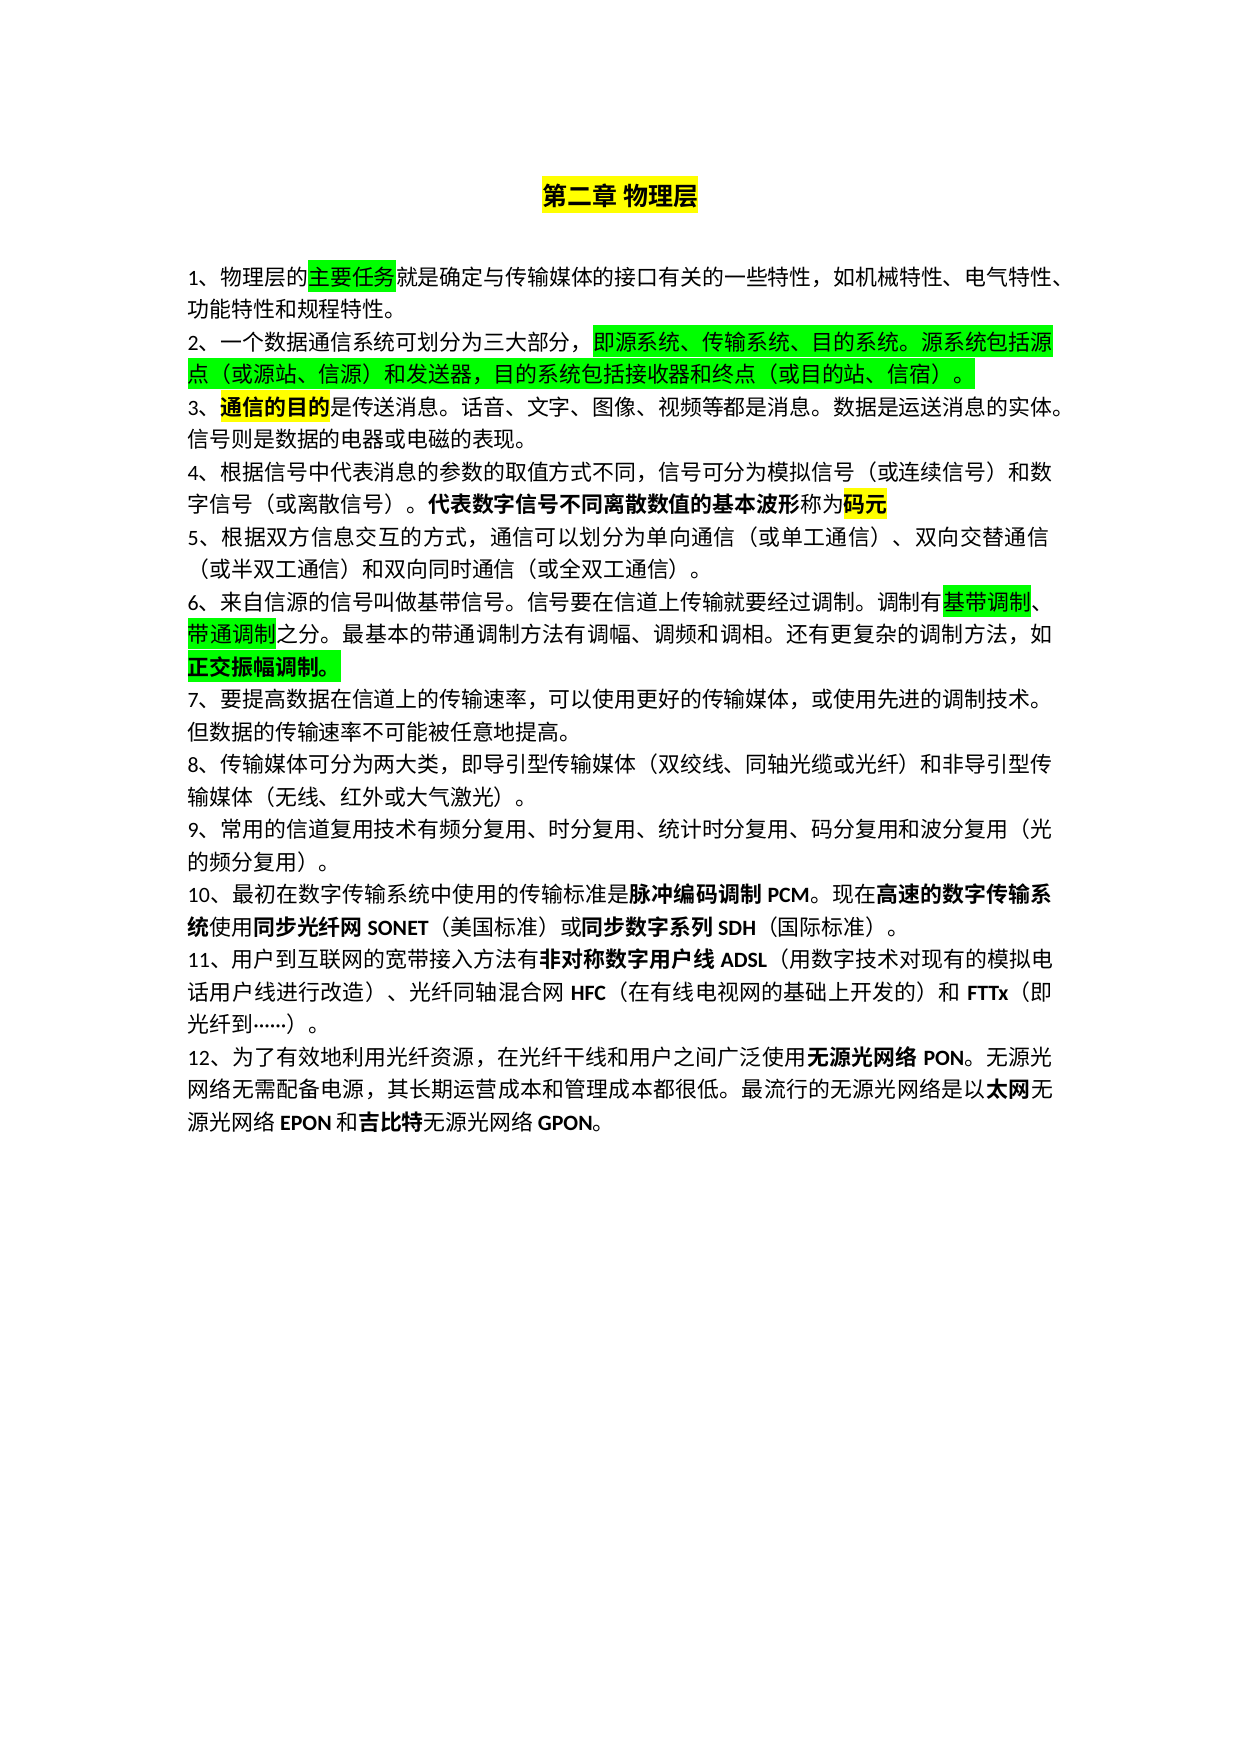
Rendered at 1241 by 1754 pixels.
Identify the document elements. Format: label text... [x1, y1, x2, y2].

text 6、来自信源的信号叫做基带信号。信号要在信道上传输就要经过调制。调制有基带调制、带通调制之分。最基本的带通调制方法有调幅、调频和调相。还有更复杂的调制方法，如正交振幅调制。 [187, 584, 1053, 682]
text 7、要提高数据在信道上的传输速率，可以使用更好的传输媒体，或使用先进的调制技术。但数据的传输速率不可能被任意地提高。 [187, 682, 1053, 747]
text 11、用户到互联网的宽带接入方法有非对称数字用户线 ADSL（用数字技术对现有的模拟电话用户线进行改造）、光纤同轴混合网 HFC（在有线电视网的基础上开发的）和 FTTx（即光纤到······）。 [187, 942, 1053, 1039]
text 9、常用的信道复用技术有频分复用、时分复用、统计时分复用、码分复用和波分复用（光的频分复用）。 [187, 812, 1053, 877]
text 3、通信的目的是传送消息。话音、文字、图像、视频等都是消息。数据是运送消息的实体。信号则是数据的电器或电磁的表现。 [187, 389, 1053, 454]
text 第二章 物理层 [187, 162, 1053, 227]
text 10、最初在数字传输系统中使用的传输标准是脉冲编码调制 PCM。现在高速的数字传输系统使用同步光纤网 SONET（美国标准）或同步数字系列 SDH（国际标准）。 [187, 877, 1053, 942]
text 1、物理层的主要任务就是确定与传输媒体的接口有关的一些特性，如机械特性、电气特性、功能特性和规程特性。 [187, 259, 1053, 324]
text 5、根据双方信息交互的方式，通信可以划分为单向通信（或单工通信）、双向交替通信（或半双工通信）和双向同时通信（或全双工通信）。 [187, 519, 1053, 584]
text 8、传输媒体可分为两大类，即导引型传输媒体（双绞线、同轴光缆或光纤）和非导引型传输媒体（无线、红外或大气激光）。 [187, 747, 1053, 812]
text 12、为了有效地利用光纤资源，在光纤干线和用户之间广泛使用无源光网络 PON。无源光网络无需配备电源，其长期运营成本和管理成本都很低。最流行的无源光网络是以太网无源光网络 EPON和吉比特无源光网络 GPON。 [187, 1039, 1053, 1137]
text 4、根据信号中代表消息的参数的取值方式不同，信号可分为模拟信号（或连续信号）和数字信号（或离散信号）。代表数字信号不同离散数值的基本波形称为码元 [187, 454, 1053, 519]
text 2、一个数据通信系统可划分为三大部分，即源系统、传输系统、目的系统。源系统包括源点（或源站、信源）和发送器，目的系统包括接收器和终点（或目的站、信宿）。 [187, 324, 1053, 389]
